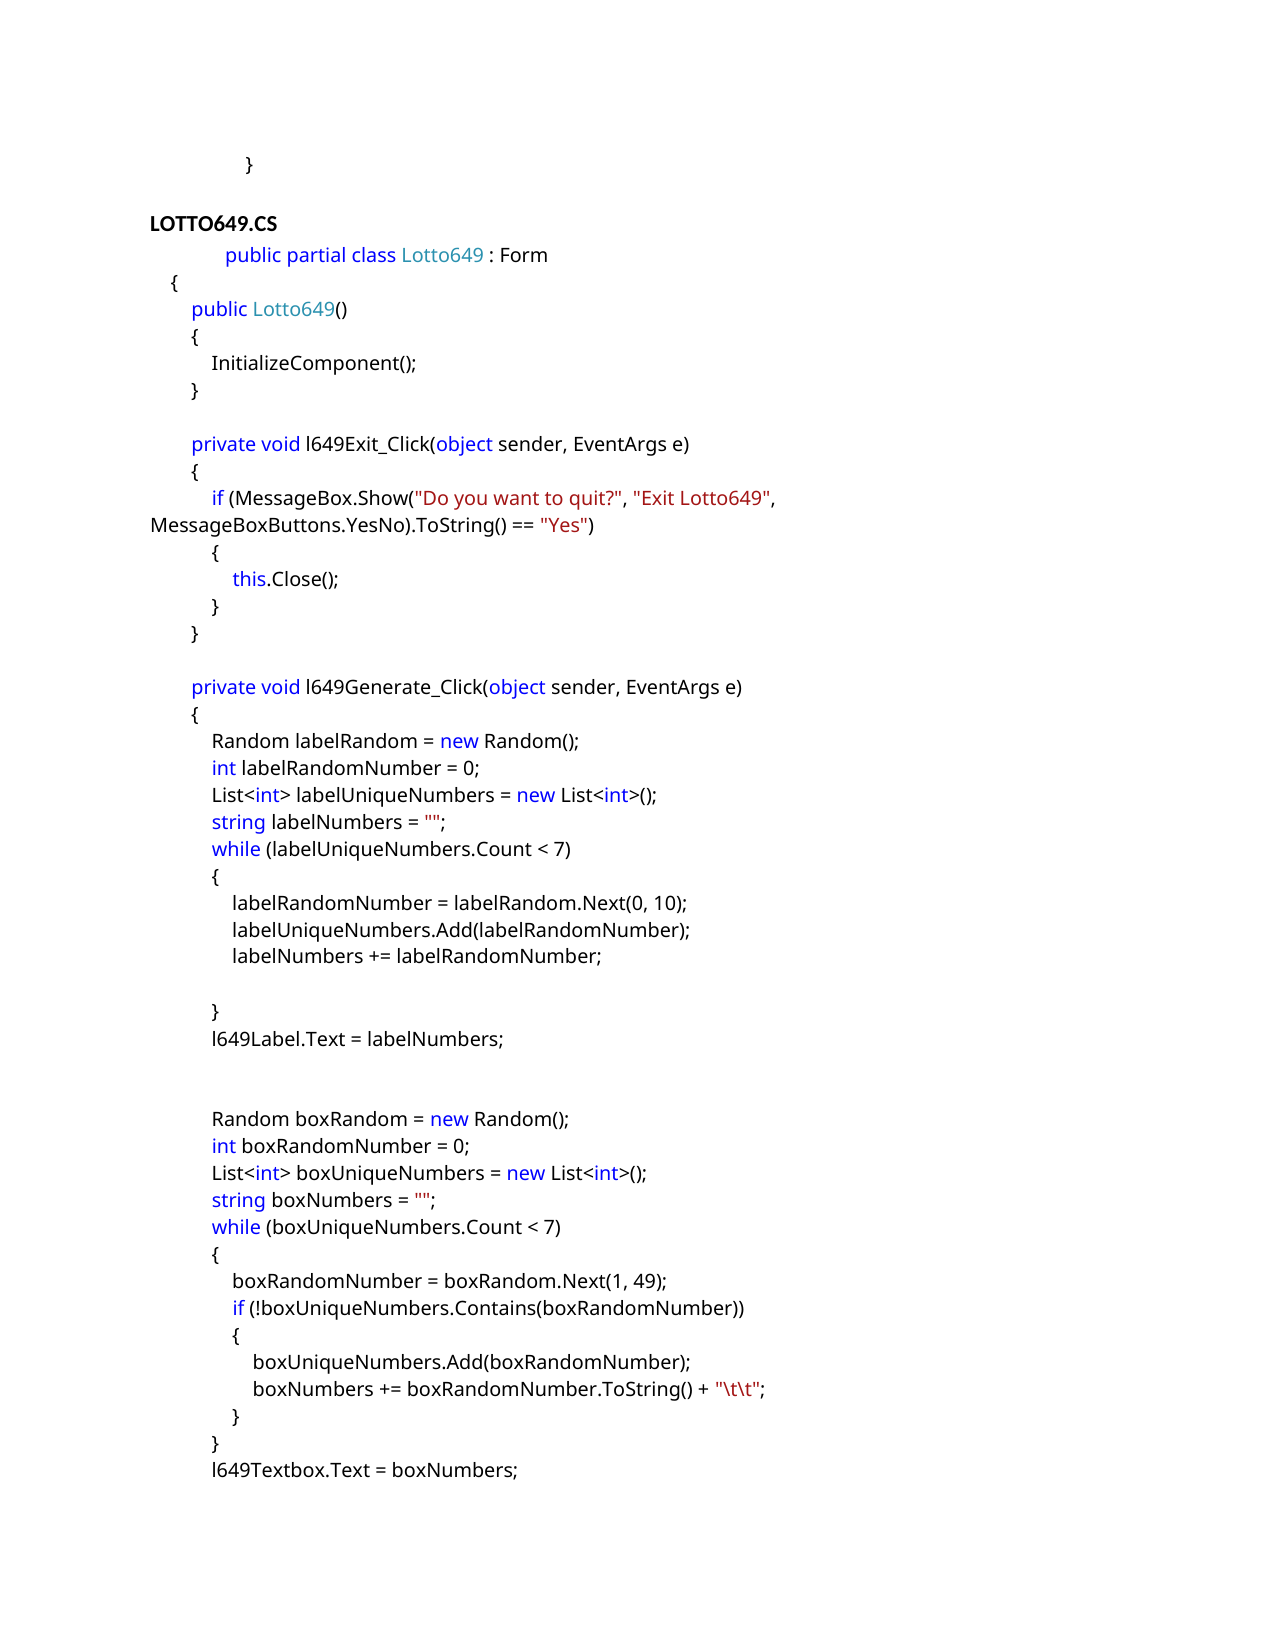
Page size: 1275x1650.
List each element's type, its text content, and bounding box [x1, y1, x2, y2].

text { [150, 322, 1125, 349]
text l649Label.Text = labelNumbers; [150, 1025, 1125, 1052]
text public partial class Lotto649 : Form [150, 241, 1125, 268]
text Random labelRandom = new Random(); [150, 727, 1125, 754]
text boxUniqueNumbers.Add(boxRandomNumber); [150, 1348, 1125, 1376]
text private void l649Exit_Click(object sender, EventArgs e) [150, 430, 1125, 457]
text labelUniqueNumbers.Add(labelRandomNumber); [150, 916, 1125, 943]
text InitializeComponent(); [150, 349, 1125, 376]
text List<int> boxUniqueNumbers = new List<int>(); [150, 1160, 1125, 1187]
text } [150, 998, 1125, 1025]
text LOTTO649.CS [150, 209, 1125, 237]
text l649Textbox.Text = boxNumbers; [150, 1456, 1125, 1483]
text boxNumbers += boxRandomNumber.ToString() + "\t\t"; [150, 1376, 1125, 1402]
text while (labelUniqueNumbers.Count < 7) [150, 835, 1125, 862]
text int boxRandomNumber = 0; [150, 1133, 1125, 1160]
text { [150, 457, 1125, 484]
text } [150, 592, 1125, 619]
text } [150, 1429, 1125, 1456]
text Random boxRandom = new Random(); [150, 1106, 1125, 1133]
text this.Close(); [150, 565, 1125, 592]
text } [150, 619, 1125, 646]
text labelRandomNumber = labelRandom.Next(0, 10); [150, 889, 1125, 916]
text labelNumbers += labelRandomNumber; [150, 943, 1125, 970]
text List<int> labelUniqueNumbers = new List<int>(); [150, 781, 1125, 808]
text while (boxUniqueNumbers.Count < 7) [150, 1214, 1125, 1241]
text { [150, 1322, 1125, 1348]
text if (!boxUniqueNumbers.Contains(boxRandomNumber)) [150, 1294, 1125, 1322]
text int labelRandomNumber = 0; [150, 754, 1125, 781]
text if (MessageBox.Show("Do you want to quit?", "Exit Lotto649", MessageBoxButtons.YesNo).ToString() == "Yes") [150, 484, 1125, 538]
text private void l649Generate_Click(object sender, EventArgs e) [150, 673, 1125, 700]
text { [150, 700, 1125, 727]
text { [150, 538, 1125, 565]
text string boxNumbers = ""; [150, 1187, 1125, 1214]
text boxRandomNumber = boxRandom.Next(1, 49); [150, 1268, 1125, 1294]
text { [150, 1241, 1125, 1268]
text { [150, 862, 1125, 889]
text } [150, 1402, 1125, 1429]
text { [150, 268, 1125, 295]
text public Lotto649() [150, 295, 1125, 322]
text string labelNumbers = ""; [150, 808, 1125, 835]
text } [150, 376, 1125, 403]
text } [225, 150, 1125, 177]
